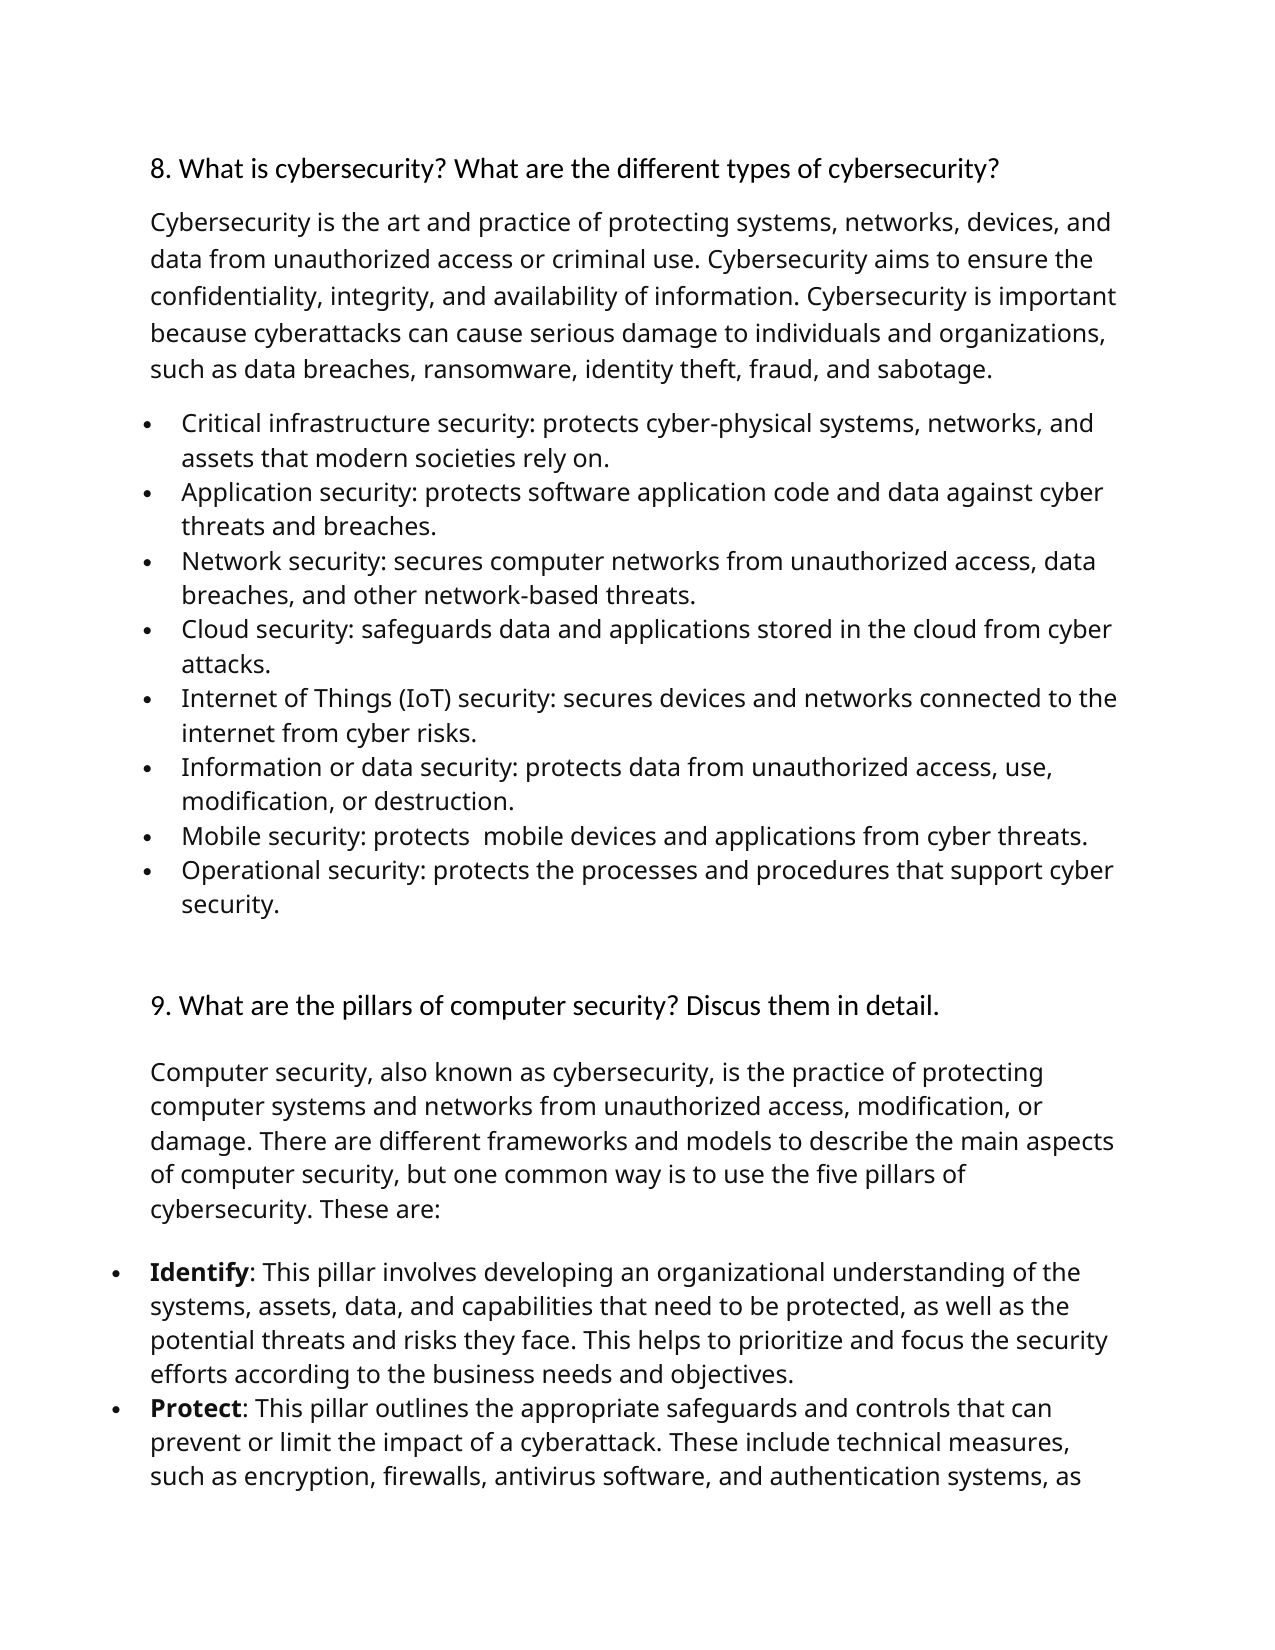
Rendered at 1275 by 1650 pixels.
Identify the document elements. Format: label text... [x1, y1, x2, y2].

list Operational security: protects the processes and procedures that support cyber security. [144, 852, 1125, 921]
list Internet of Things (IoT) security: secures devices and networks connected to the internet from cyber risks. [144, 681, 1125, 749]
list Application security: protects software application code and data against cyber threats and breaches. [144, 474, 1125, 543]
list Critical infrastructure security: protects cyber-physical systems, networks, and assets that modern societies rely on. [144, 406, 1125, 474]
text Computer security, also known as cybersecurity, is the practice of protecting computer systems and networks from unauthorized access, modification, or damage. There are different frameworks and models to describe the main aspects of computer security, but one common way is to use the five pillars of cybersecurity. These are: [150, 1055, 1125, 1225]
list Mobile security: protects mobile devices and applications from cyber threats. [144, 818, 1125, 852]
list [112, 1391, 1125, 1493]
text 8. What is cybersecurity? What are the different types of cybersecurity? [150, 150, 1125, 186]
list Information or data security: protects data from unauthorized access, use, modification, or destruction. [144, 749, 1125, 818]
list Identify: This pillar involves developing an organizational understanding of the systems, assets, data, and capabilities that need to be protected, as well as the potential threats and risks they face. This helps to prioritize and focus the security efforts according to the business needs and objectives. [112, 1254, 1125, 1391]
text Cybersecurity is the art and practice of protecting systems, networks, devices, and data from unauthorized access or criminal use. Cybersecurity aims to ensure the confidentiality, integrity, and availability of information. Cybersecurity is important because cyberattacks can cause serious damage to individuals and organizations, such as data breaches, ransomware, identity theft, fraud, and sabotage. [150, 205, 1125, 386]
list Cloud security: safeguards data and applications stored in the cloud from cyber attacks. [144, 612, 1125, 681]
text 9. What are the pillars of computer security? Discus them in detail. [150, 987, 1125, 1023]
list Network security: secures computer networks from unauthorized access, data breaches, and other network-based threats. [144, 543, 1125, 612]
